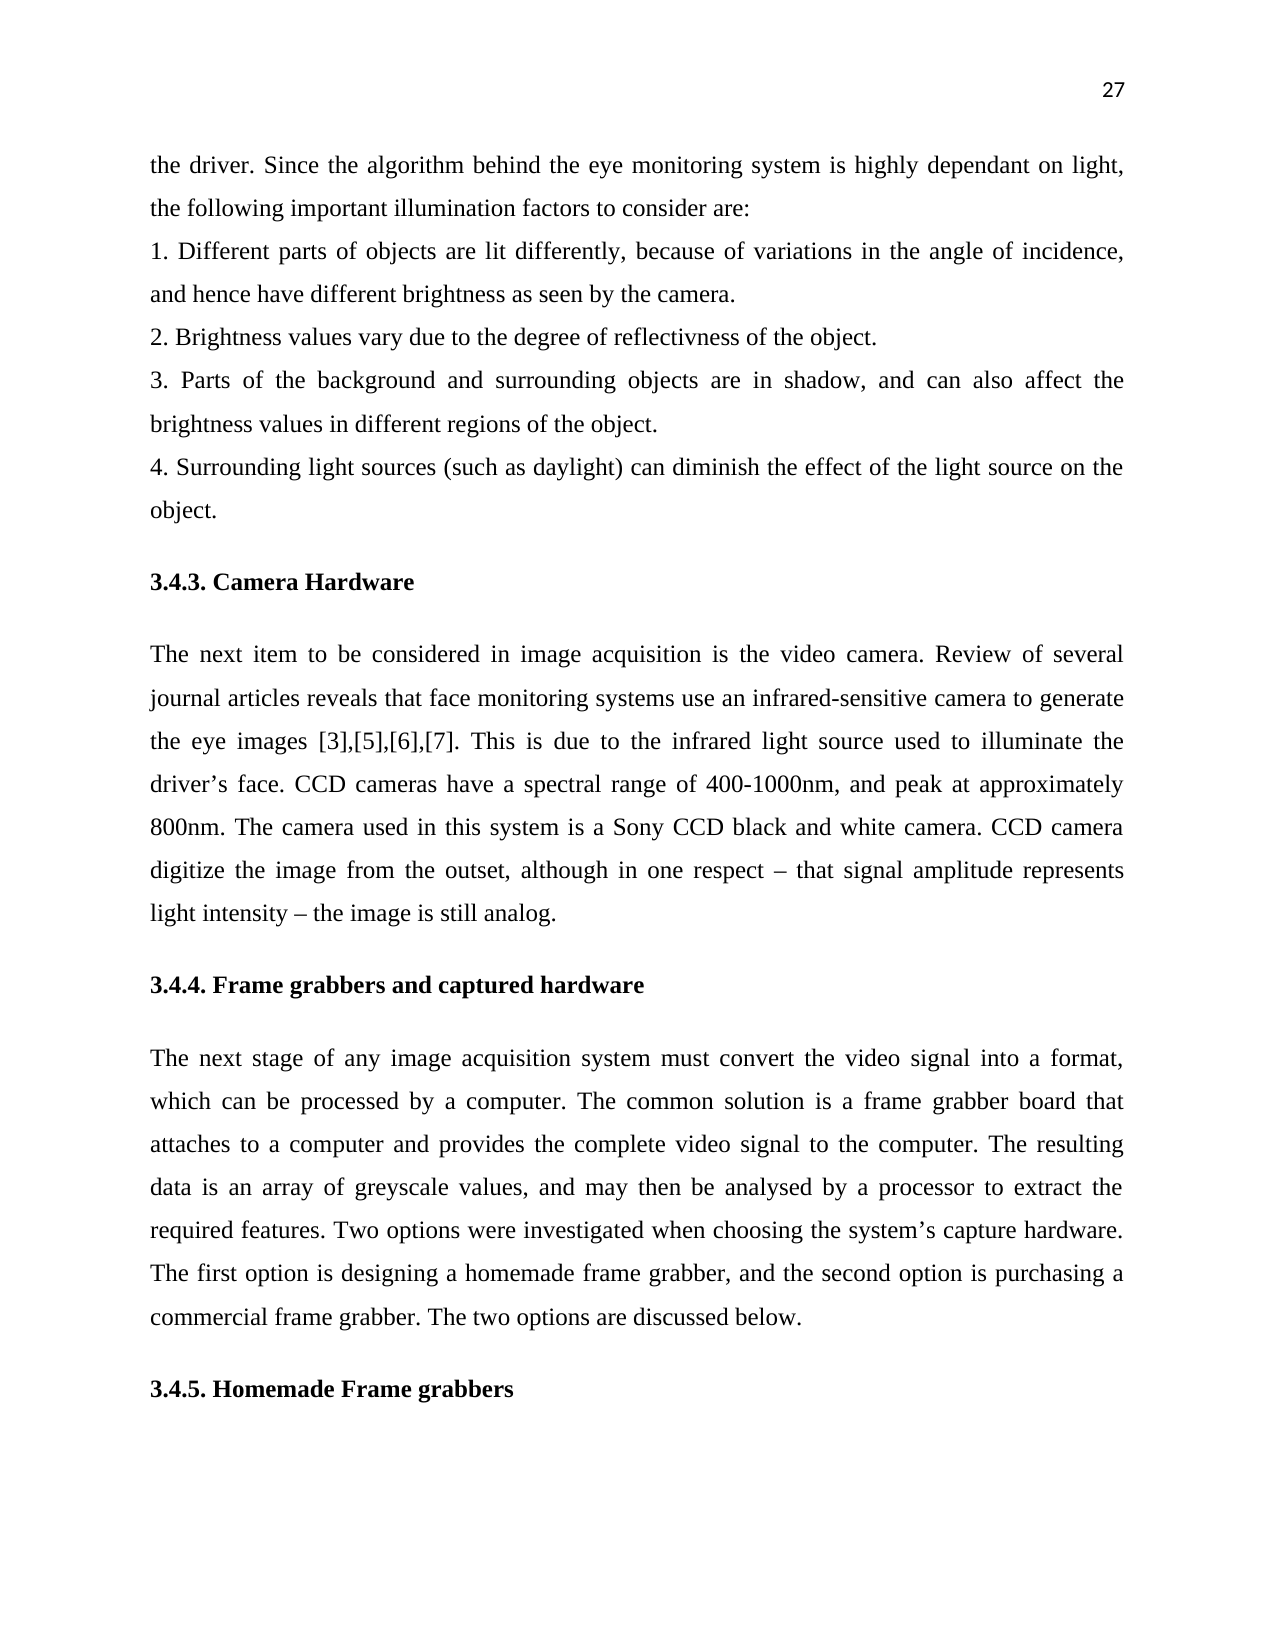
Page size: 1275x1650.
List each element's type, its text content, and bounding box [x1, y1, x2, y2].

text 1. Different parts of objects are lit differently, because of variations in the angle of incidence, and hence have different brightness as seen by the camera. [150, 236, 1125, 308]
text The next item to be considered in image acquisition is the video camera. Review of several journal articles reveals that face monitoring systems use an infrared-sensitive camera to generate the eye images [3],[5],[6],[7]. This is due to the infrared light source used to illuminate the driver’s face. CCD cameras have a spectral range of 400-1000nm, and peak at approximately 800nm. The camera used in this system is a Sony CCD black and white camera. CCD camera digitize the image from the outset, although in one respect – that signal amplitude represents light intensity – the image is still analog. [150, 639, 1125, 927]
text 2. Brightness values vary due to the degree of reflectivness of the object. [150, 322, 1125, 351]
text 4. Surrounding light sources (such as daylight) can diminish the effect of the light source on the object. [150, 452, 1125, 524]
text 3. Parts of the background and surrounding objects are in shadow, and can also affect the brightness values in different regions of the object. [150, 366, 1125, 437]
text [150, 150, 1125, 222]
text The next stage of any image acquisition system must convert the video signal into a format, which can be processed by a computer. The common solution is a frame grabber board that attaches to a computer and provides the complete video signal to the computer. The resulting data is an array of greyscale values, and may then be analysed by a processor to extract the required features. Two options were investigated when choosing the system’s capture hardware. The first option is designing a homemade frame grabber, and the second option is purchasing a commercial frame grabber. The two options are discussed below. [150, 1043, 1125, 1330]
text 3.4.4. Frame grabbers and captured hardware [150, 971, 1125, 999]
text 3.4.5. Homemade Frame grabbers [150, 1374, 1125, 1403]
text 3.4.3. Camera Hardware [150, 567, 1125, 596]
